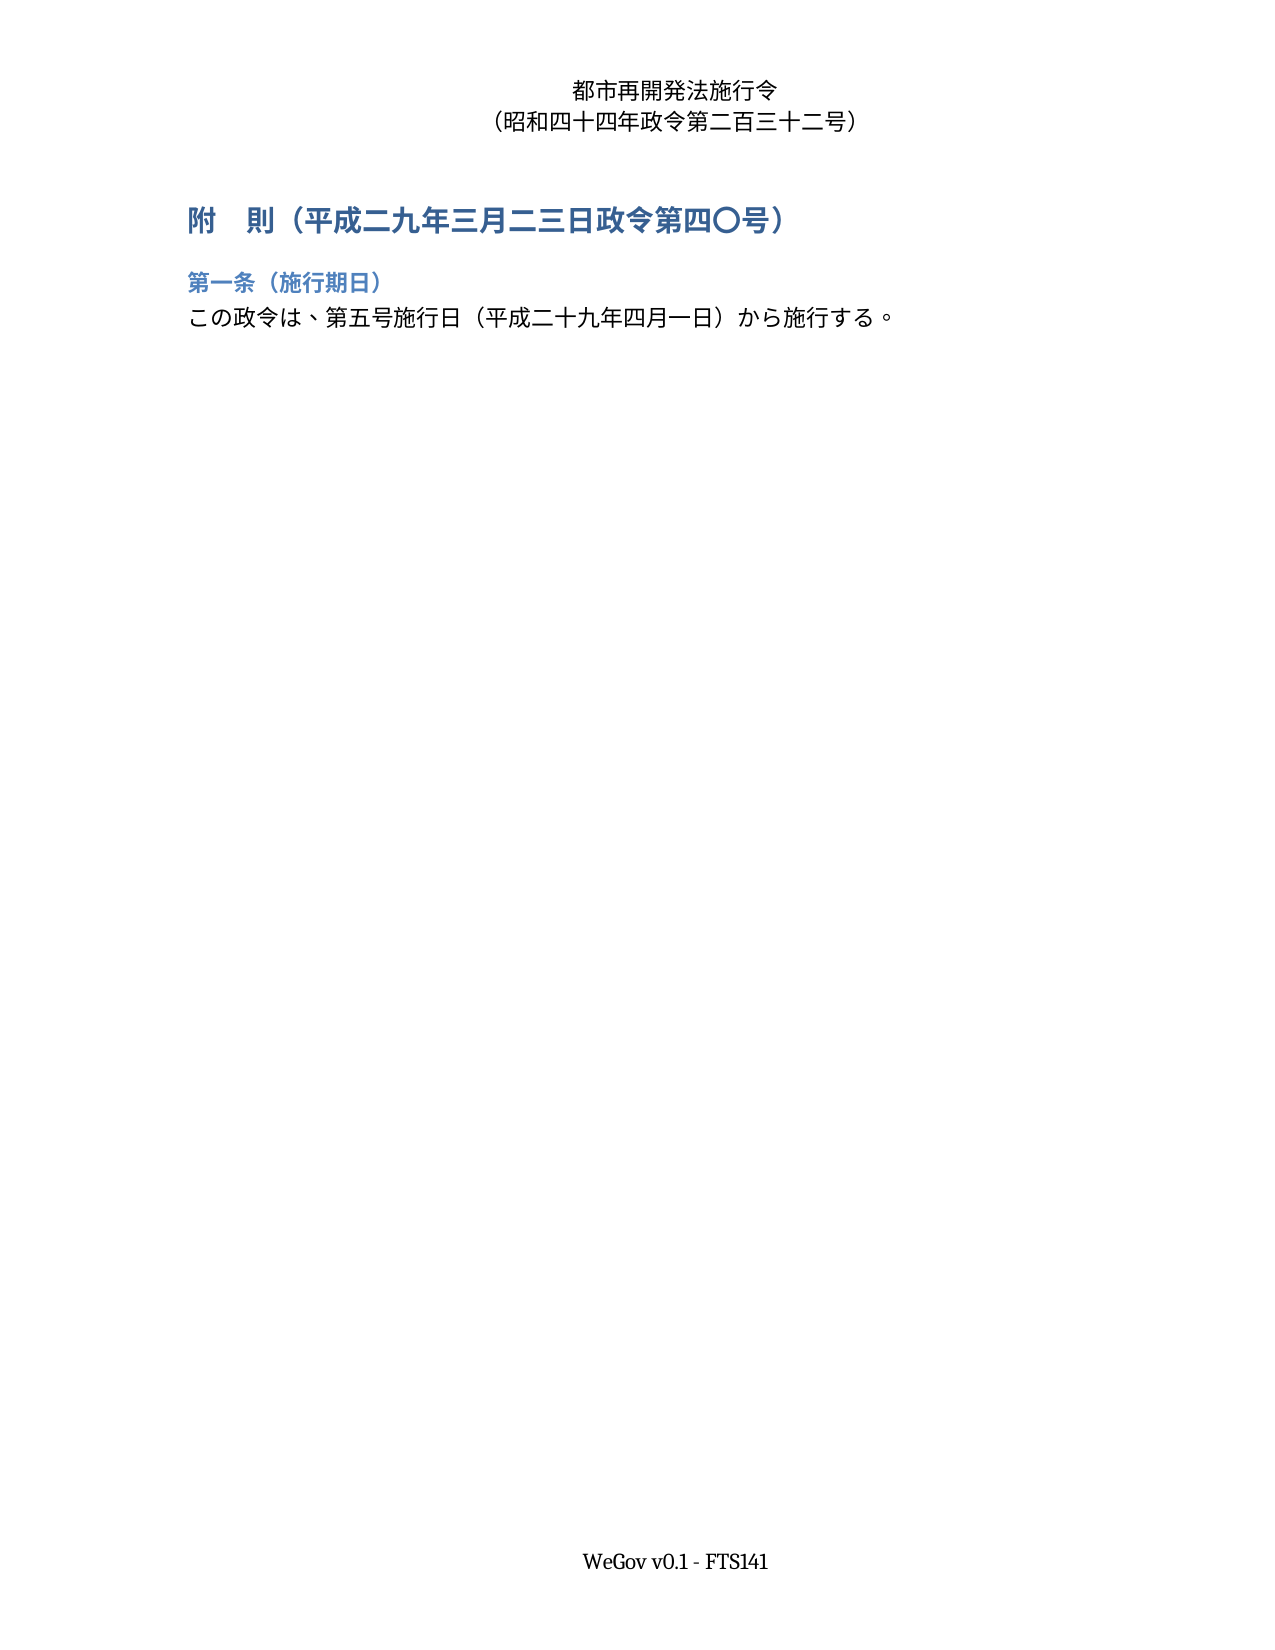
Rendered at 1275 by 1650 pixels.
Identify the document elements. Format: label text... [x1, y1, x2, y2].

subtitle 第一条（施行期日） [187, 266, 1087, 298]
subtitle 附 則（平成二九年三月二三日政令第四〇号） [187, 200, 1087, 240]
text この政令は、第五号施行日（平成二十九年四月一日）から施行する。 [187, 302, 1087, 334]
